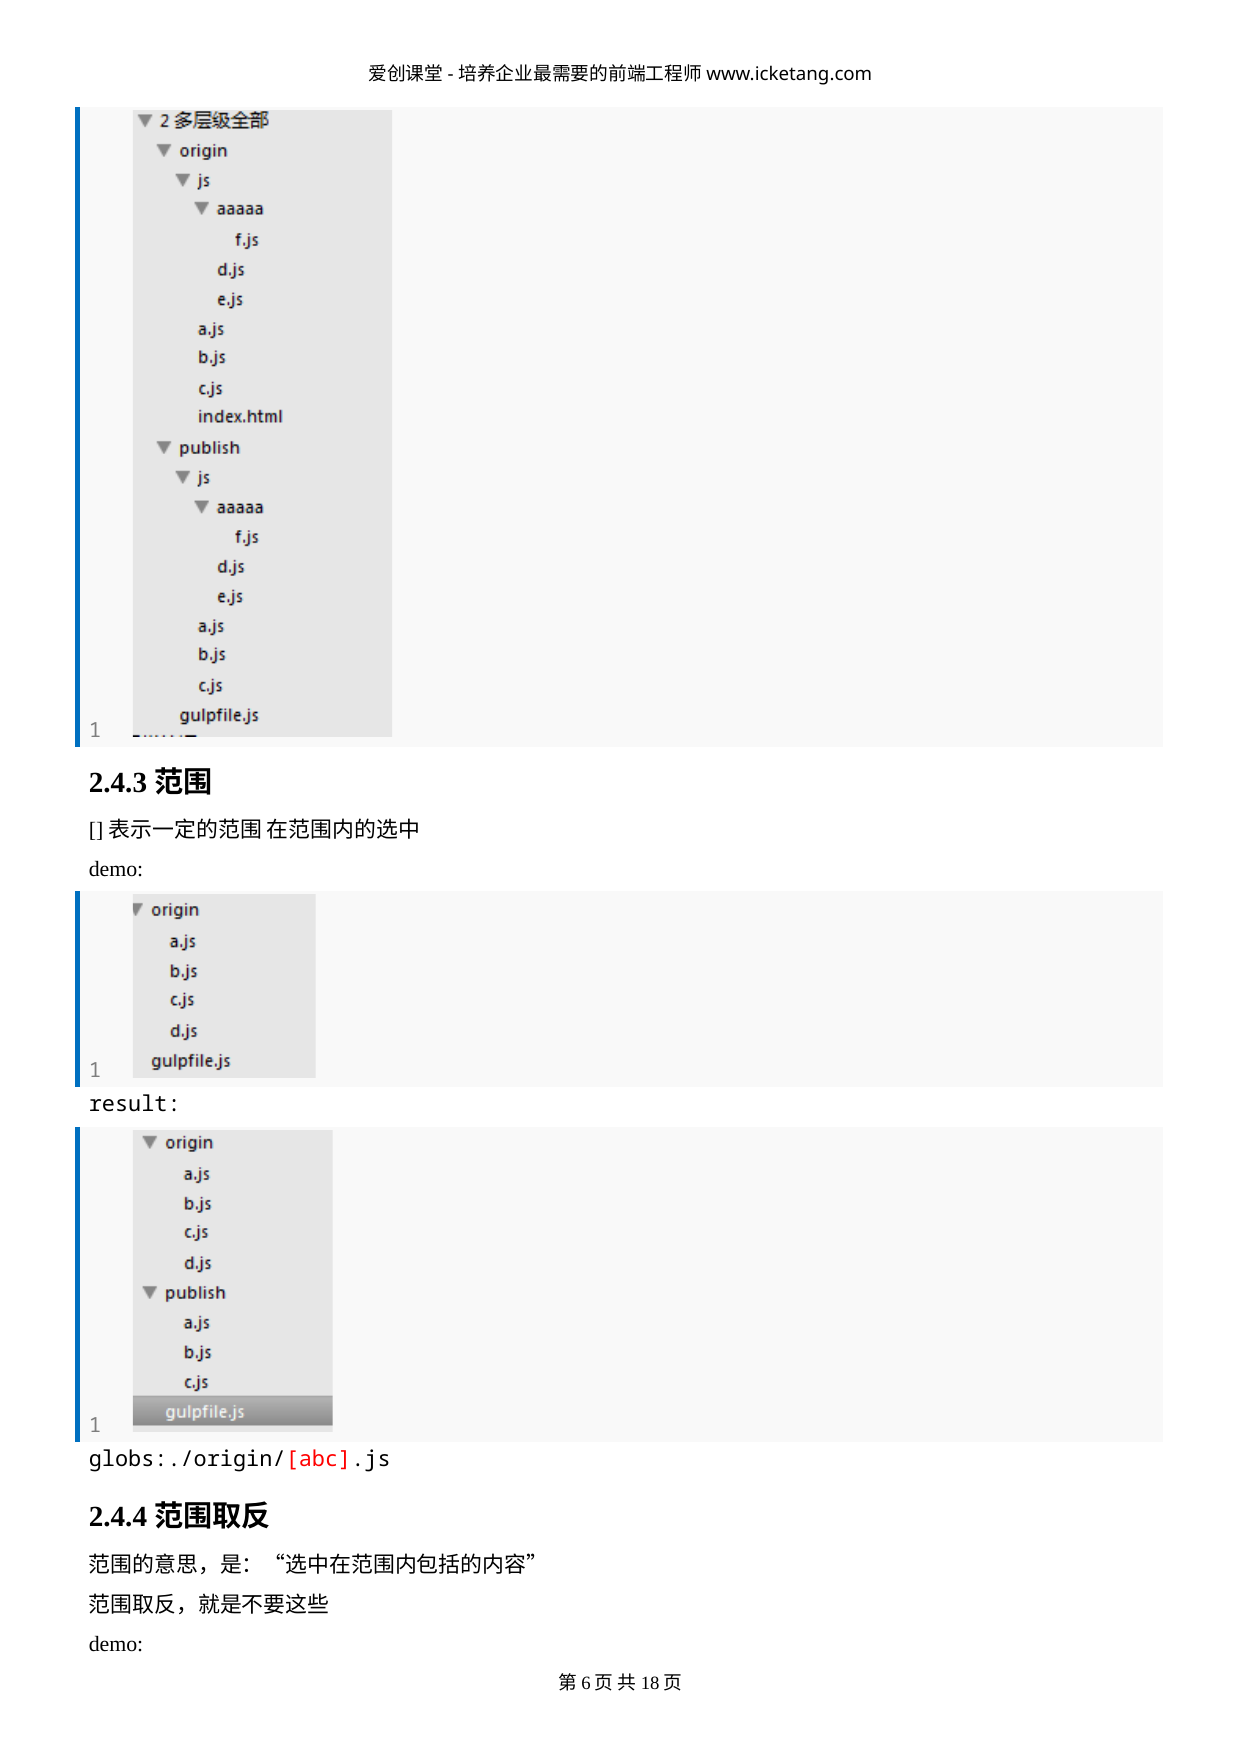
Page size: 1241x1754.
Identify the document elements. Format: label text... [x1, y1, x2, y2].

text result: [88, 1087, 1152, 1119]
table_header [80, 1127, 1163, 1442]
picture [132, 894, 316, 1078]
text 范围的意思，是：“选中在范围内包括的内容” [88, 1547, 1152, 1579]
subtitle 2.4.4 范围取反 [88, 1482, 1152, 1547]
picture [132, 110, 393, 737]
text demo: [88, 1627, 1152, 1660]
table_header [80, 107, 1163, 747]
text demo: [88, 852, 1152, 885]
text [] 表示一定的范围 在范围内的选中 [88, 812, 1152, 844]
subtitle 2.4.3 范围 [88, 747, 1152, 812]
text 范围取反，就是不要这些 [88, 1587, 1152, 1619]
text globs:./origin/[abc].js [88, 1442, 1152, 1474]
table_header [80, 891, 1163, 1087]
picture [132, 1130, 333, 1432]
